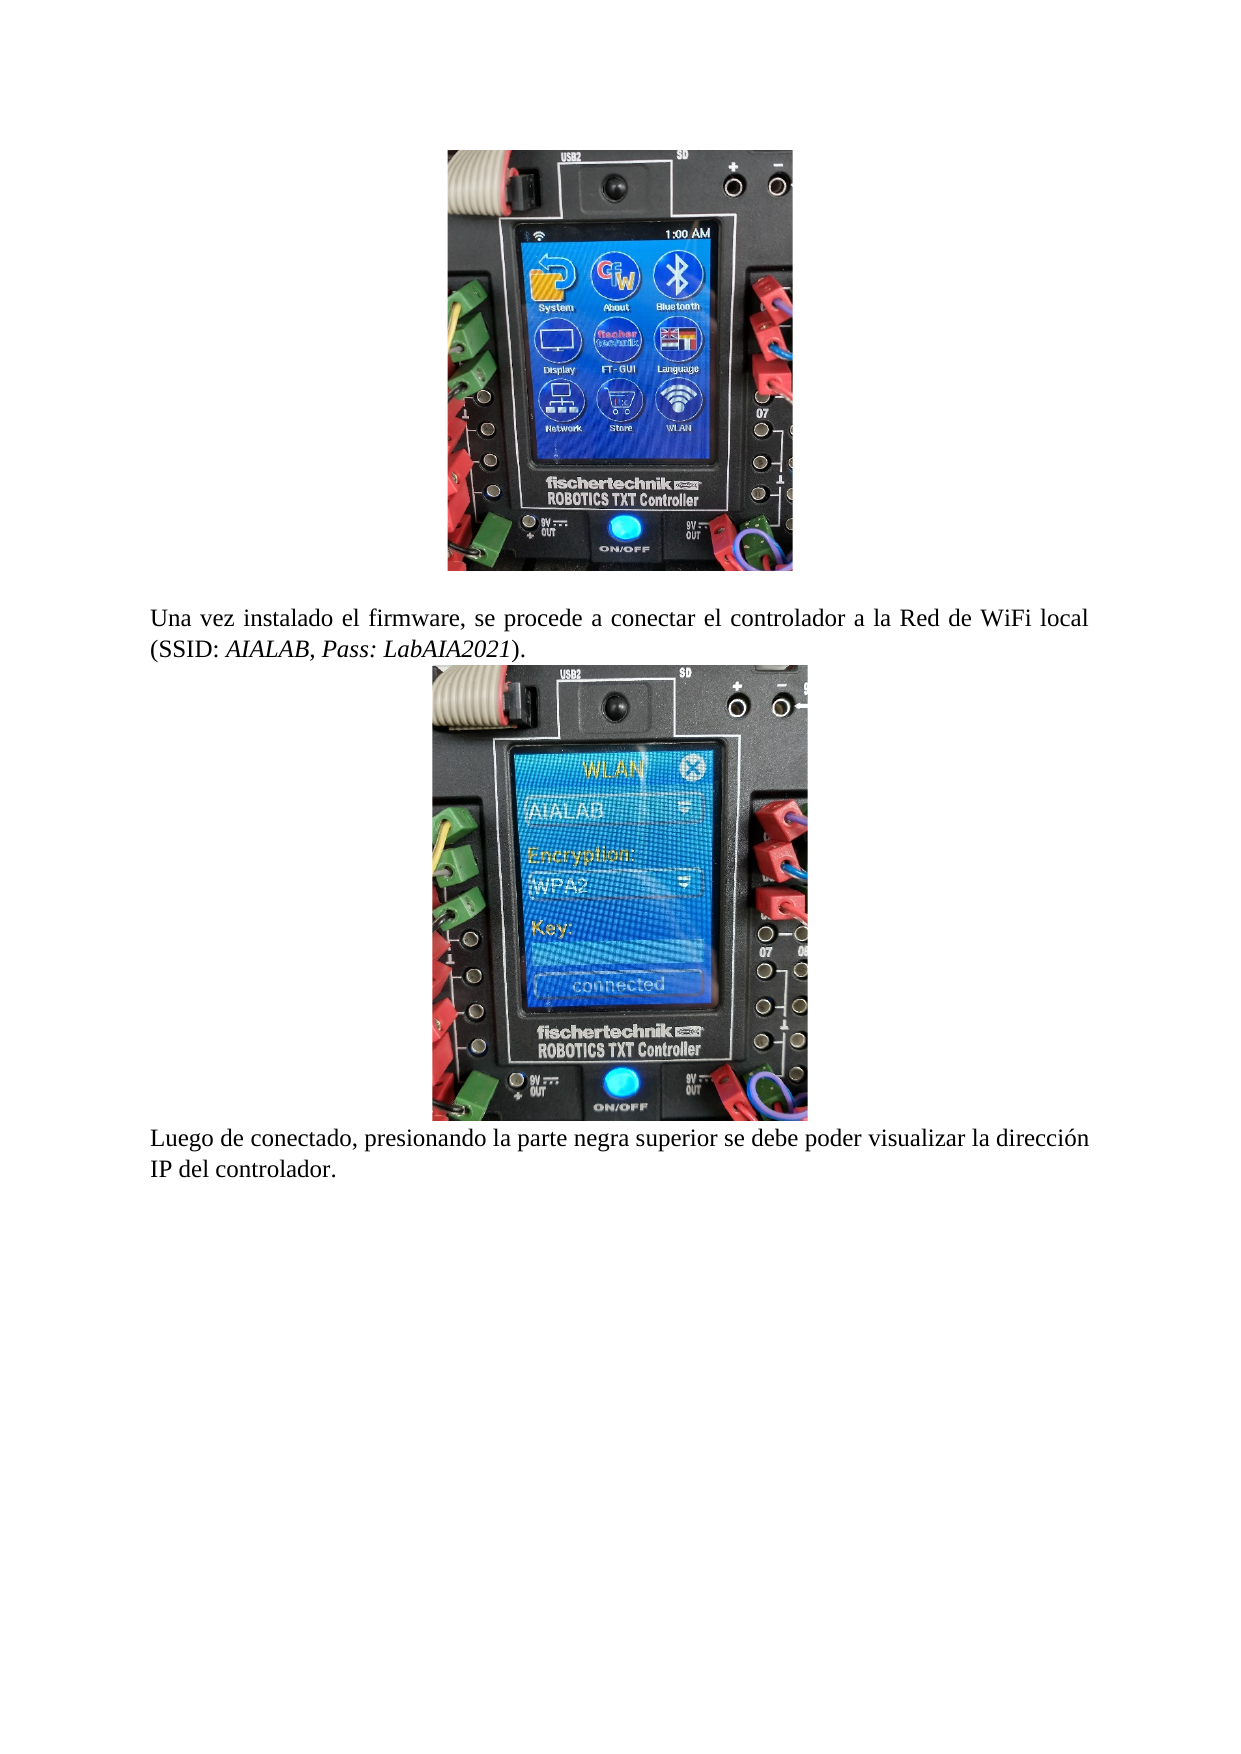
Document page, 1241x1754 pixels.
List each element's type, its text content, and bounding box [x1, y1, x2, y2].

picture [447, 150, 793, 571]
text Luego de conectado, presionando la parte negra superior se debe poder visualizar la dirección IP del controlador. [150, 1123, 1090, 1183]
picture [432, 665, 808, 1121]
text Una vez instalado el firmware, se procede a conectar el controlador a la Red de WiFi local (SSID: AIALAB, Pass: LabAIA2021). [150, 603, 1090, 663]
